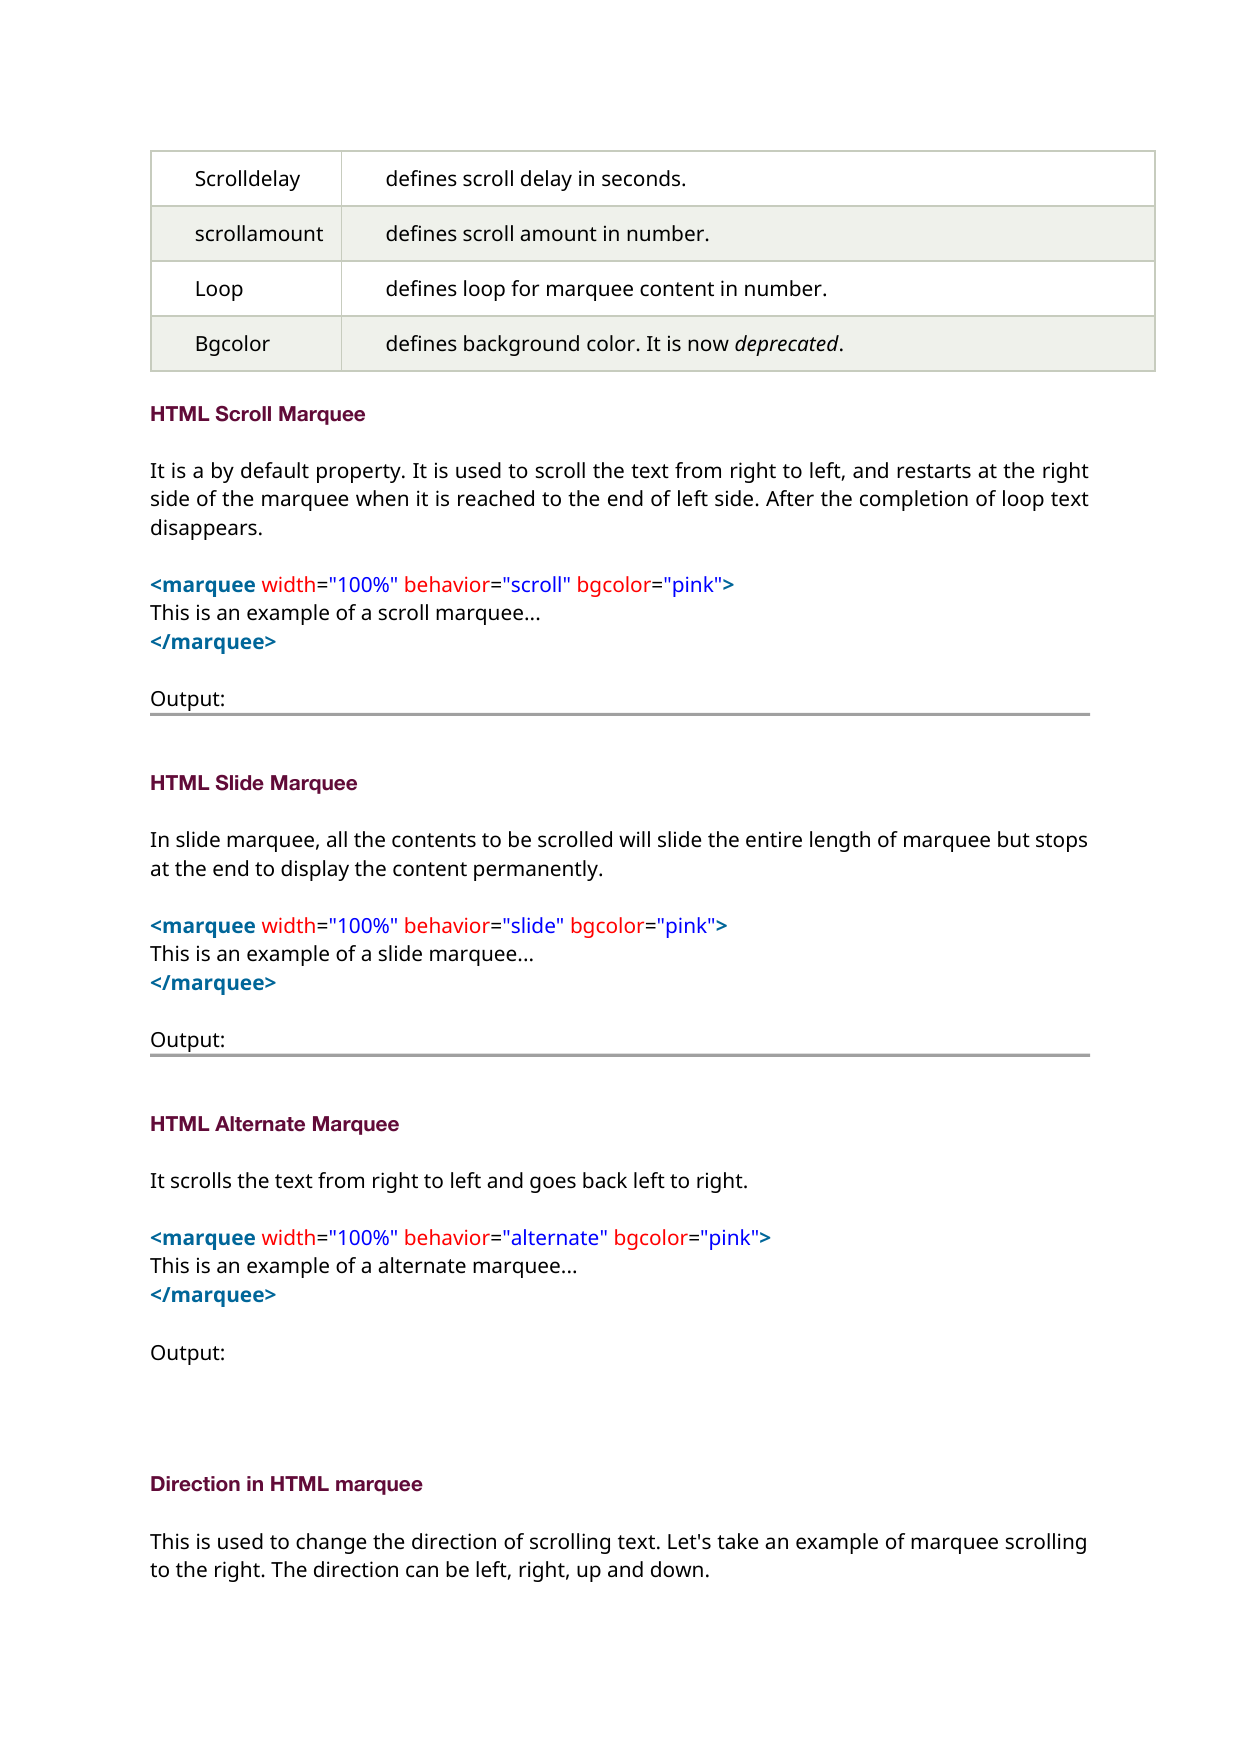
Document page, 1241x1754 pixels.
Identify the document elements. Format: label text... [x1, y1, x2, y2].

table_cell defines scroll amount in number. [342, 207, 1154, 260]
text <marquee width="100%" behavior="alternate" bgcolor="pink"> [150, 1223, 1090, 1252]
table_cell Scrolldelay [152, 152, 341, 205]
table_cell defines loop for marquee content in number. [342, 262, 1154, 315]
text This is used to change the direction of scrolling text. Let's take an example of marquee scrolling to the right. The direction can be left, right, up and down. [150, 1527, 1090, 1584]
subtitle HTML Alternate Marquee [150, 1111, 1090, 1137]
text In slide marquee, all the contents to be scrolled will slide the entire length of marquee but stops at the end to display the content permanently. [150, 825, 1090, 882]
text Output: [150, 684, 1090, 712]
text </marquee> [150, 968, 1090, 996]
subtitle HTML Slide Marquee [150, 770, 1090, 796]
table_cell defines scroll delay in seconds. [342, 152, 1154, 205]
subtitle HTML Scroll Marquee [150, 401, 1090, 427]
table_cell Bgcolor [152, 317, 341, 370]
text This is an example of a slide marquee... [150, 939, 1090, 968]
text </marquee> [150, 627, 1090, 655]
text Output: [150, 1338, 1090, 1366]
table_cell defines background color. It is now deprecated. [342, 317, 1154, 370]
text It is a by default property. It is used to scroll the text from right to left, and restarts at the right side of the marquee when it is reached to the end of left side. After the completion of loop text disappears. [150, 456, 1090, 541]
table_cell scrollamount [152, 207, 341, 260]
table_cell Loop [152, 262, 341, 315]
text This is an example of a alternate marquee... [150, 1252, 1090, 1280]
text <marquee width="100%" behavior="scroll" bgcolor="pink"> [150, 570, 1090, 598]
text </marquee> [150, 1280, 1090, 1308]
text It scrolls the text from right to left and goes back left to right. [150, 1166, 1090, 1195]
subtitle Direction in HTML marquee [150, 1471, 1090, 1498]
text This is an example of a scroll marquee... [150, 598, 1090, 627]
text Output: [150, 1025, 1090, 1053]
text <marquee width="100%" behavior="slide" bgcolor="pink"> [150, 911, 1090, 939]
